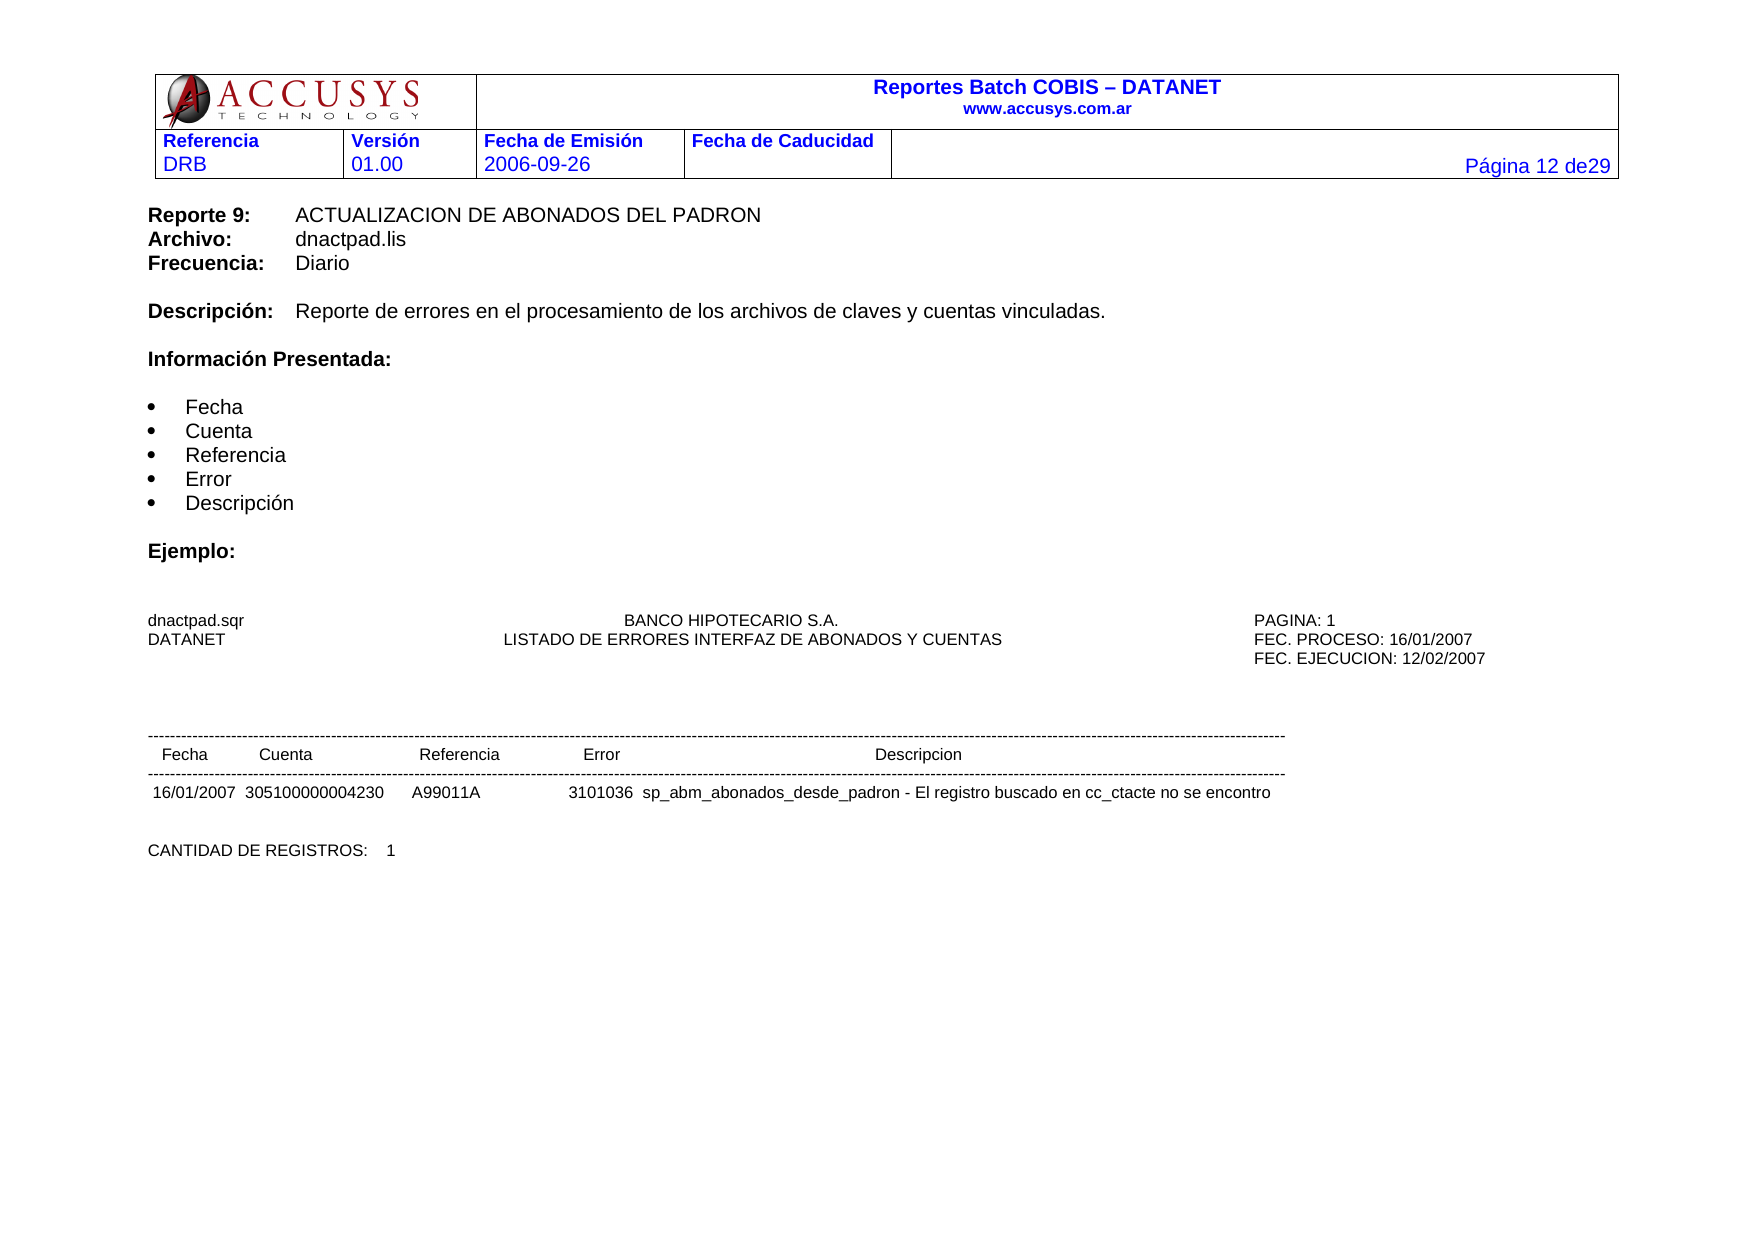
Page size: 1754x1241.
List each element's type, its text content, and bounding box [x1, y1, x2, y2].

text ------------------------------------------------------------------------------------------------------------------------------------------------------------------------------------------------------------- [148, 726, 1606, 745]
text Información Presentada: [148, 347, 1606, 371]
text ------------------------------------------------------------------------------------------------------------------------------------------------------------------------------------------------------------- [148, 764, 1606, 783]
text DATANET LISTADO DE ERRORES INTERFAZ DE ABONADOS Y CUENTAS FEC. PROCESO: 16/01/2007 [148, 630, 1606, 649]
list Error [148, 467, 1606, 491]
text Reporte 9: ACTUALIZACION DE ABONADOS DEL PADRON [148, 203, 1606, 227]
text FEC. EJECUCION: 12/02/2007 [148, 649, 1606, 668]
list Referencia [148, 443, 1606, 467]
text Fecha Cuenta Referencia Error Descripcion [148, 745, 1606, 764]
list Descripción [148, 491, 1606, 515]
list Cuenta [148, 419, 1606, 443]
text Archivo: dnactpad.lis [148, 227, 1606, 251]
text Ejemplo: [148, 539, 1606, 563]
text CANTIDAD DE REGISTROS: 1 [148, 841, 1606, 860]
text 16/01/2007 305100000004230 A99011A 3101036 sp_abm_abonados_desde_padron - El registro buscado en cc_ctacte no se encontro [148, 783, 1606, 802]
text Frecuencia: Diario [148, 251, 1606, 275]
text Descripción: Reporte de errores en el procesamiento de los archivos de claves y cuentas vinculadas. [148, 299, 1606, 323]
list Fecha [148, 394, 1606, 419]
picture [162, 75, 418, 129]
text dnactpad.sqr BANCO HIPOTECARIO S.A. PAGINA: 1 [148, 611, 1606, 630]
